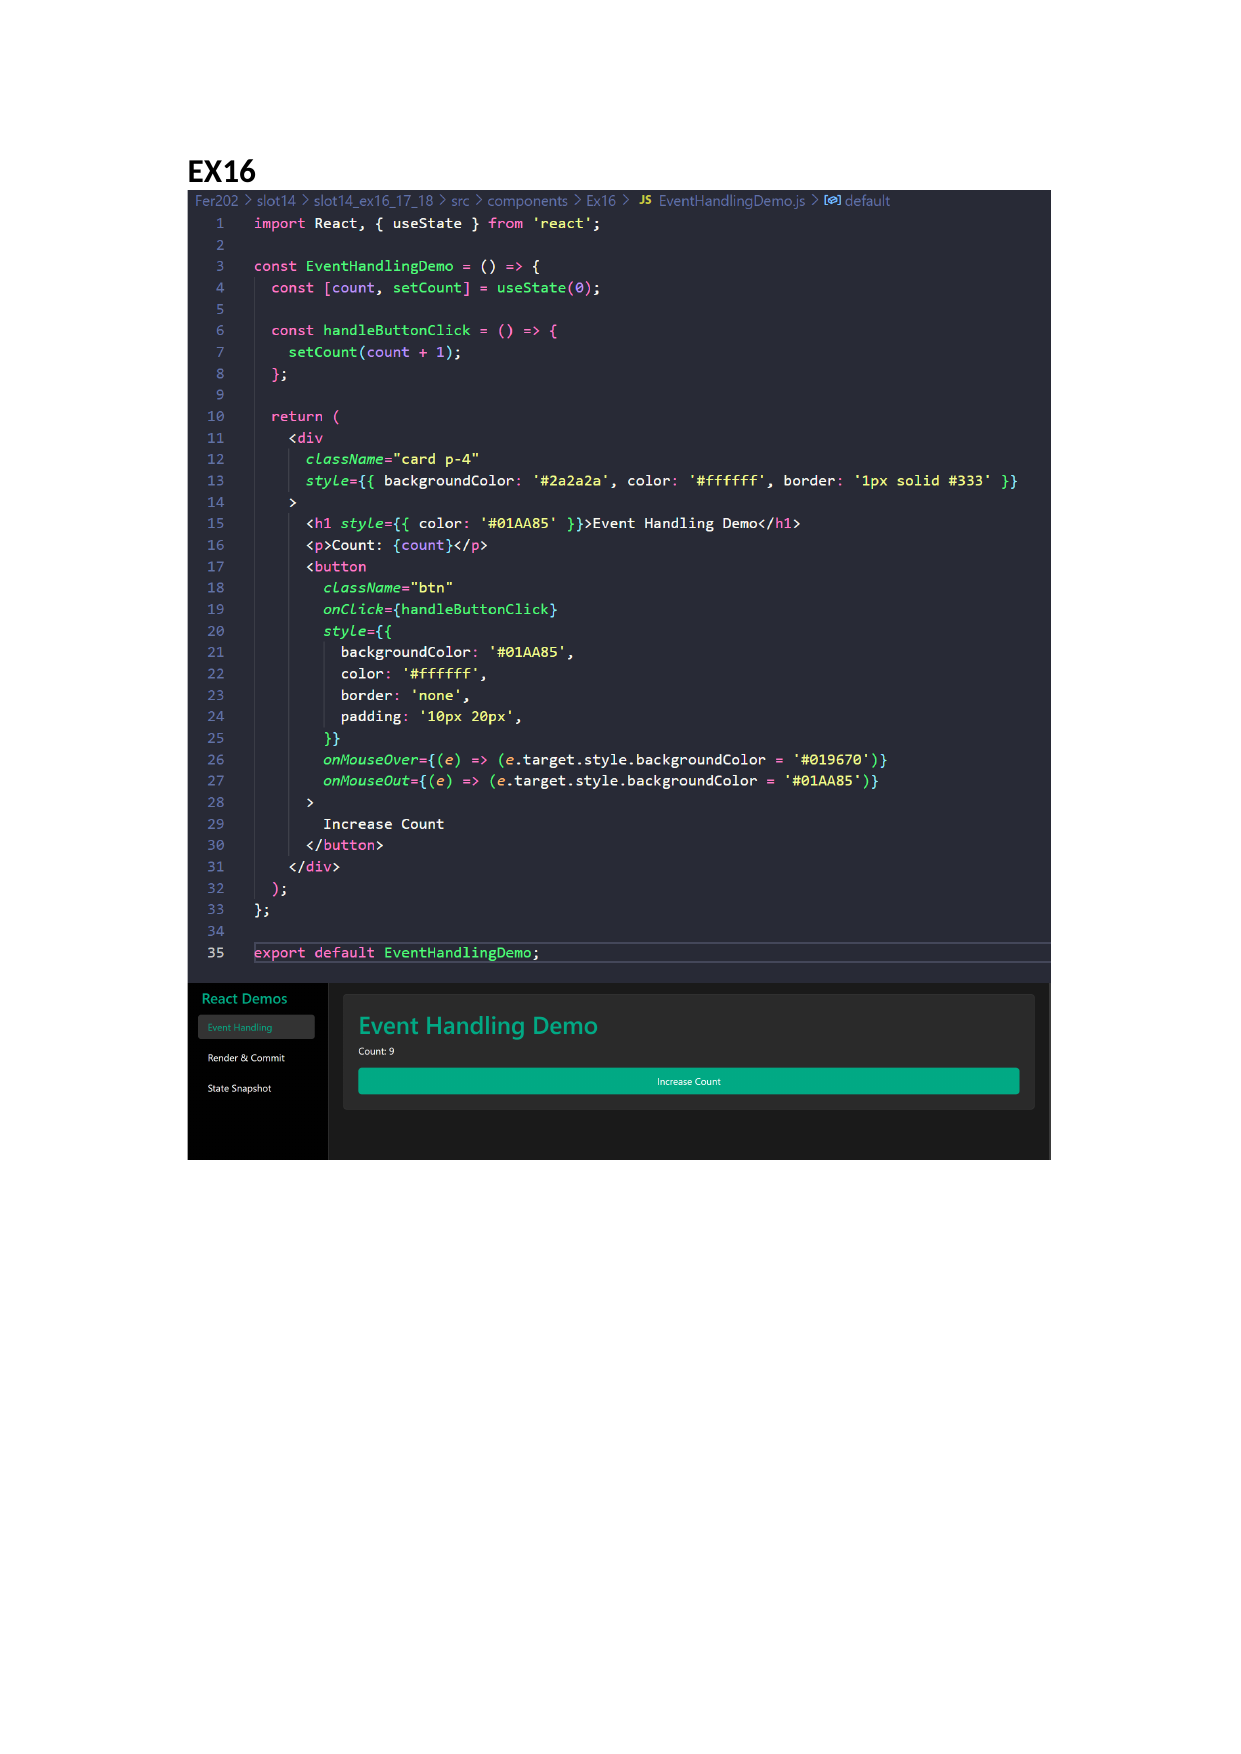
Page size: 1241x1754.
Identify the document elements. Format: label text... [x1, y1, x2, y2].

picture [187, 190, 1051, 1160]
